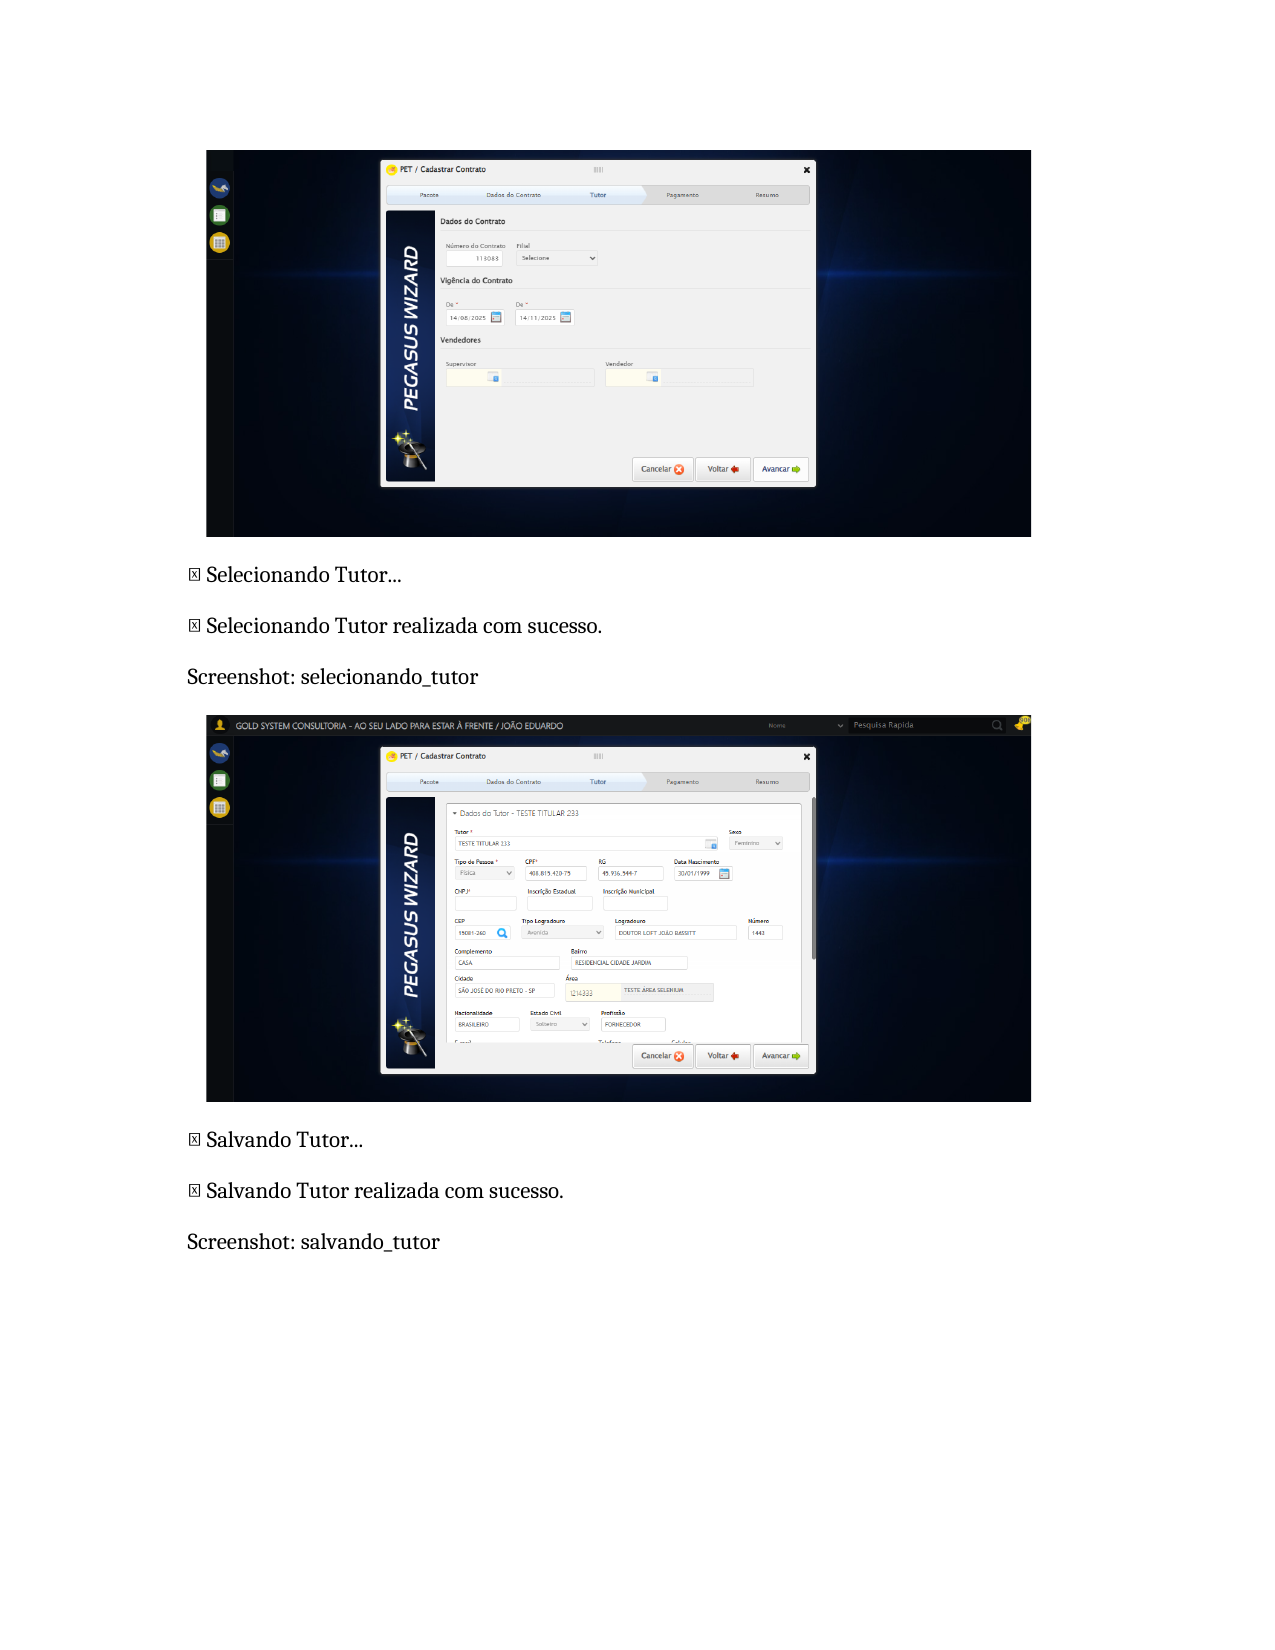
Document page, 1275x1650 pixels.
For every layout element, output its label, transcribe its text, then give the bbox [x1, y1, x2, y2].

text ✅ Salvando Tutor realizada com sucesso. [187, 1178, 1087, 1204]
picture [206, 150, 1032, 537]
text 🔄 Salvando Tutor... [187, 1127, 1087, 1153]
text ✅ Selecionando Tutor realizada com sucesso. [187, 613, 1087, 639]
text Screenshot: salvando_tutor [187, 1229, 1087, 1255]
text 🔄 Selecionando Tutor... [187, 562, 1087, 588]
text Screenshot: selecionando_tutor [187, 664, 1087, 690]
picture [206, 715, 1032, 1102]
